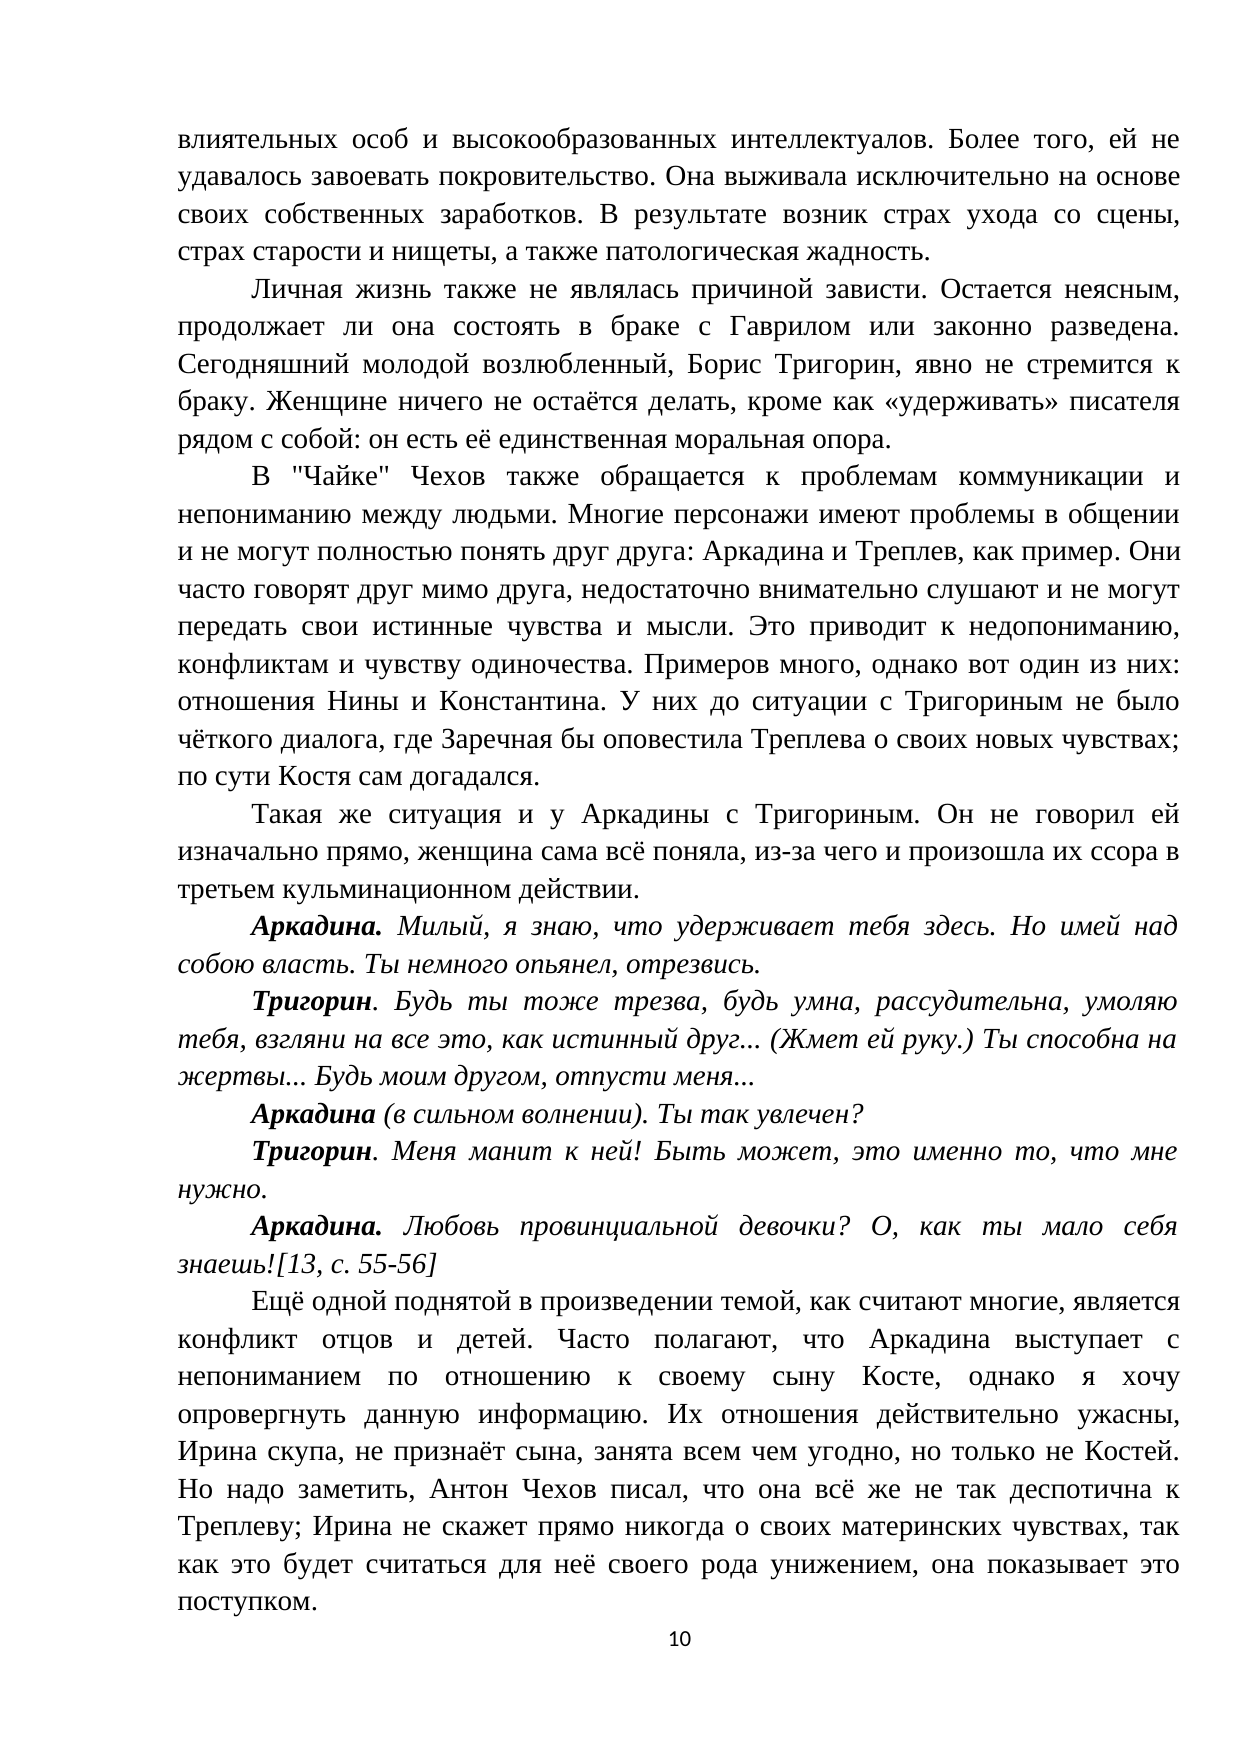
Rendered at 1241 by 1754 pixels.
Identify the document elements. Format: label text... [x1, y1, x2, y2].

text Аркадина. Милый, я знаю, что удерживает тебя здесь. Но имей над собою власть. Ты немного опьянел, отрезвись. [177, 906, 1181, 981]
text Ещё одной поднятой в произведении темой, как считают многие, является конфликт отцов и детей. Часто полагают, что Аркадина выступает с непониманием по отношению к своему сыну Косте, однако я хочу опровергнуть данную информацию. Их отношения действительно ужасны, Ирина скупа, не признаёт сына, занята всем чем угодно, но только не Костей. Но надо заметить, Антон Чехов писал, что она всё же не так деспотична к Треплеву; Ирина не скажет прямо никогда о своих материнских чувствах, так как это будет считаться для неё своего рода унижением, она показывает это поступком. [177, 1281, 1181, 1618]
text Личная жизнь также не являлась причиной зависти. Остается неясным, продолжает ли она состоять в браке с Гаврилом или законно разведена. Сегодняшний молодой возлюбленный, Борис Тригорин, явно не стремится к браку. Женщине ничего не остаётся делать, кроме как «удерживать» писателя рядом с собой: он есть её единственная моральная опора. [177, 268, 1181, 456]
text Аркадина. Любовь провинциальной девочки? О, как ты мало себя знаешь![13, с. 55-56] [177, 1206, 1181, 1281]
text Тригорин. Меня манит к ней! Быть может, это именно то, что мне нужно. [177, 1131, 1181, 1206]
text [177, 118, 1181, 268]
text Аркадина (в сильном волнении). Ты так увлечен? [177, 1093, 1181, 1131]
text Тригорин. Будь ты тоже трезва, будь умна, рассудительна, умоляю тебя, взгляни на все это, как истинный друг... (Жмет ей руку.) Ты способна на жертвы... Будь моим другом, отпусти меня... [177, 981, 1181, 1093]
text В "Чайке" Чехов также обращается к проблемам коммуникации и непониманию между людьми. Многие персонажи имеют проблемы в общении и не могут полностью понять друг друга: Аркадина и Треплев, как пример. Они часто говорят друг мимо друга, недостаточно внимательно слушают и не могут передать свои истинные чувства и мысли. Это приводит к недопониманию, конфликтам и чувству одиночества. Примеров много, однако вот один из них: отношения Нины и Константина. У них до ситуации с Тригориным не было чёткого диалога, где Заречная бы оповестила Треплева о своих новых чувствах; по сути Костя сам догадался. [177, 456, 1181, 793]
text Такая же ситуация и у Аркадины с Тригориным. Он не говорил ей изначально прямо, женщина сама всё поняла, из-за чего и произошла их ссора в третьем кульминационном действии. [177, 793, 1181, 906]
